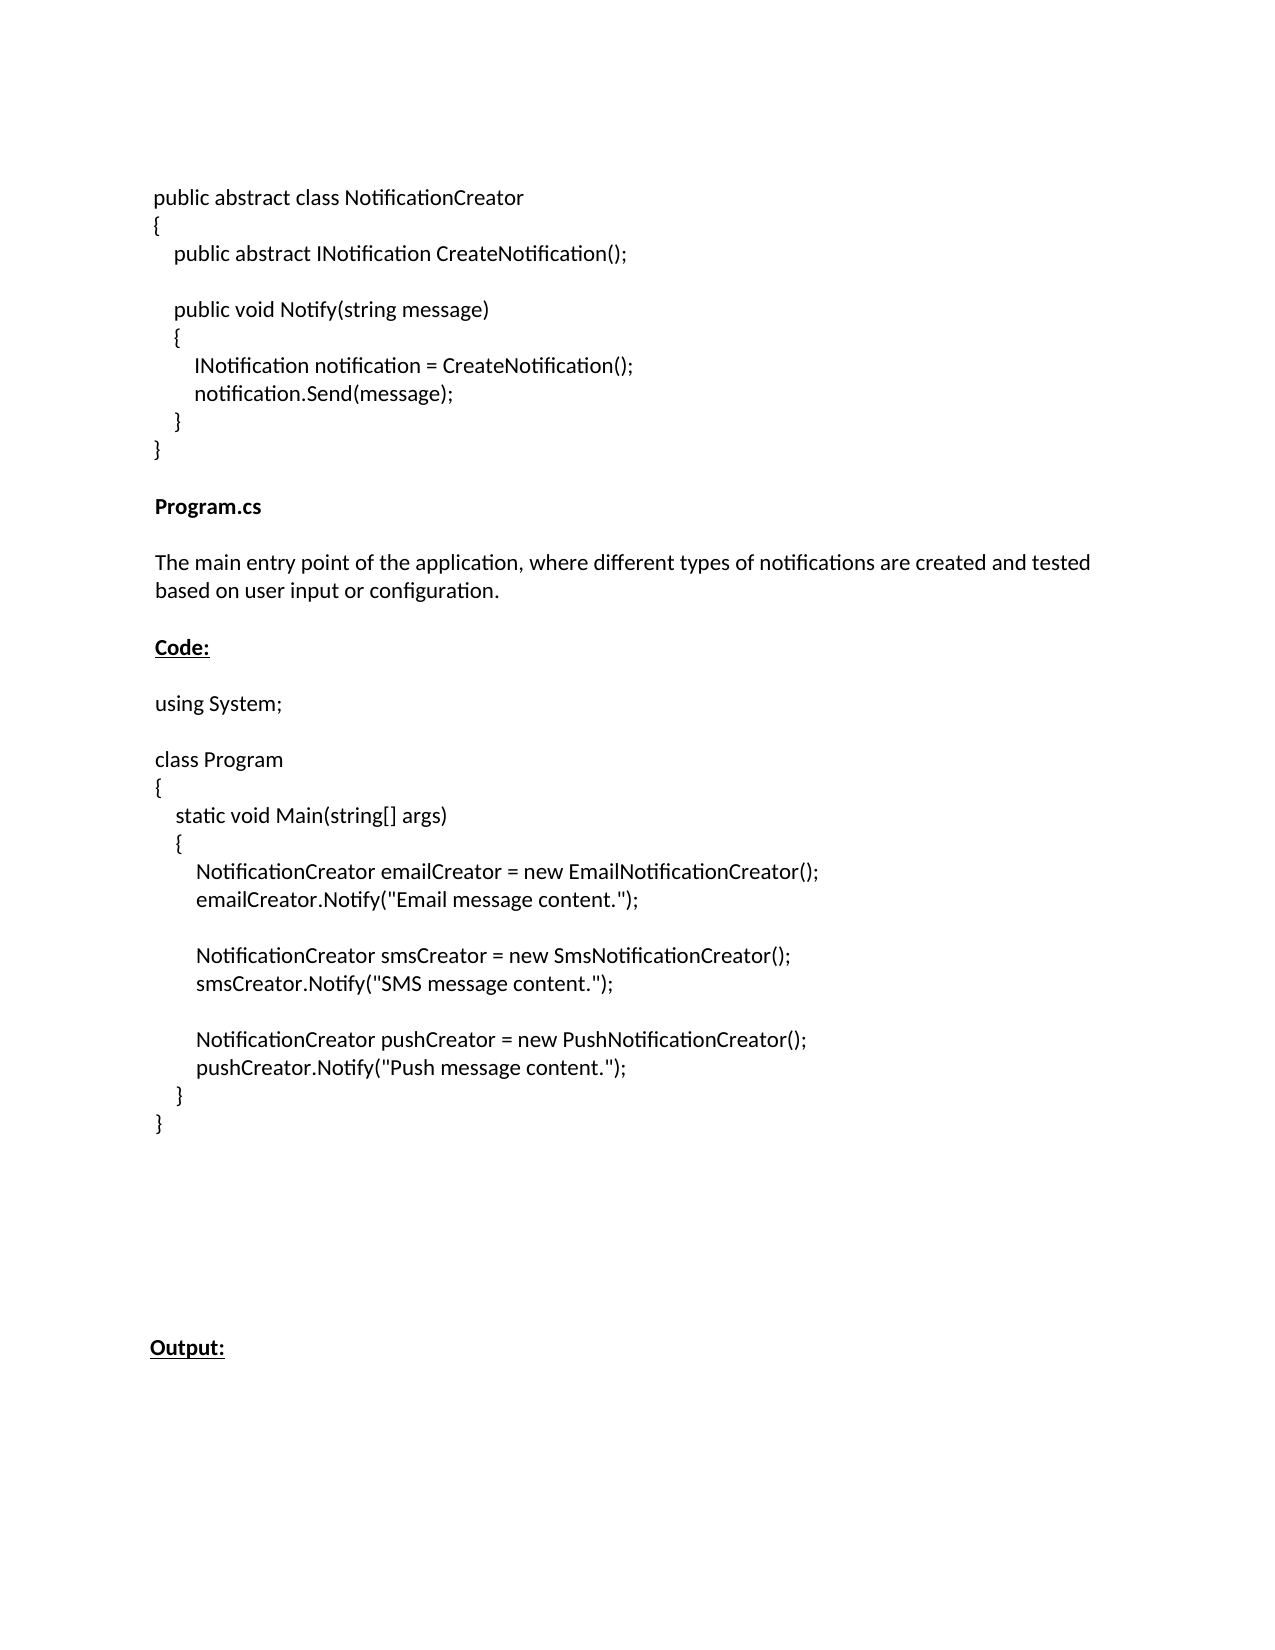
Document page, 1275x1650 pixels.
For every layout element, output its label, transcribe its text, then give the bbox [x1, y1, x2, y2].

text Output: [150, 1333, 1125, 1362]
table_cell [149, 150, 1133, 1199]
